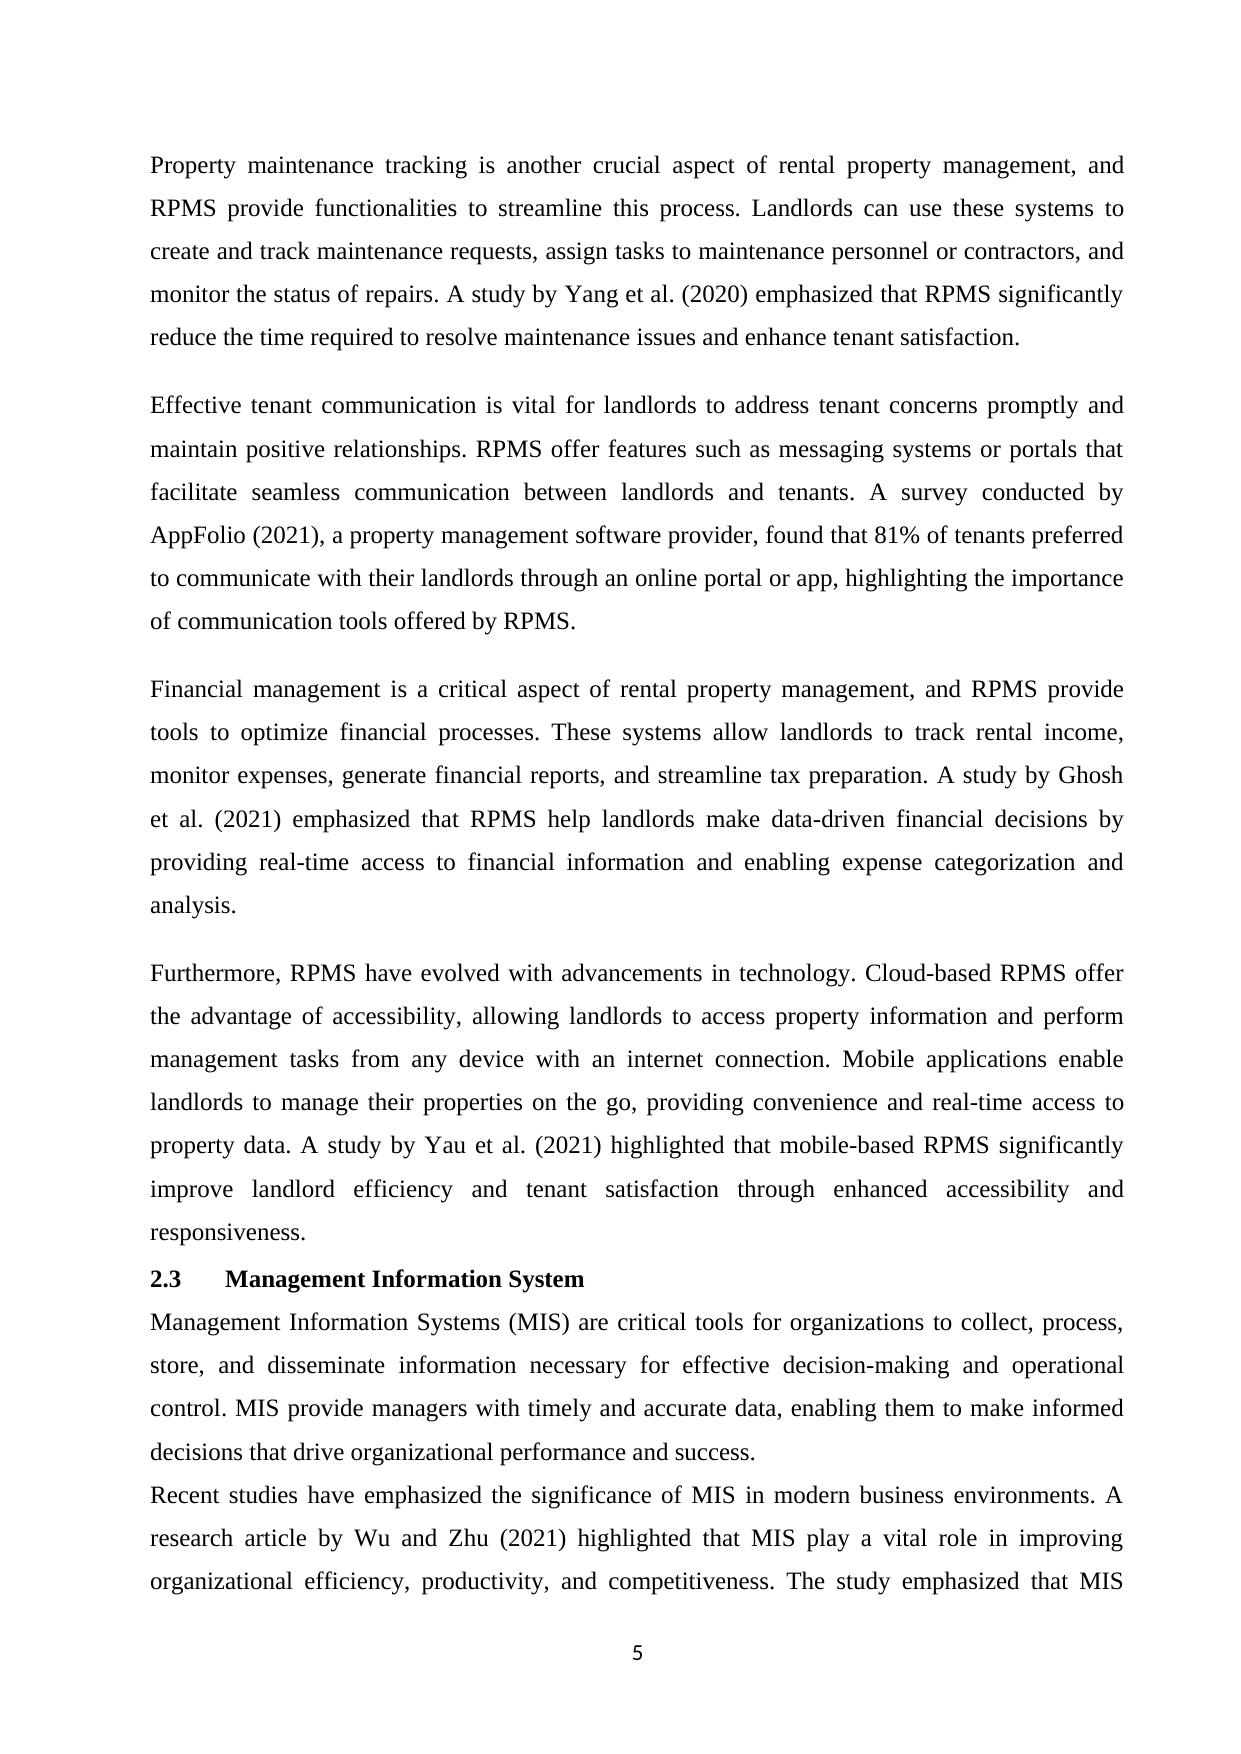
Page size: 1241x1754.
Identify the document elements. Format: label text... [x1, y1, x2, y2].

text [150, 1480, 1125, 1595]
text Property maintenance tracking is another crucial aspect of rental property management, and RPMS provide functionalities to streamline this process. Landlords can use these systems to create and track maintenance requests, assign tasks to maintenance personnel or contractors, and monitor the status of repairs. A study by Yang et al. (2020) emphasized that RPMS significantly reduce the time required to resolve maintenance issues and enhance tenant satisfaction. [150, 150, 1125, 351]
subtitle 2.3 Management Information System [150, 1264, 1125, 1293]
text Management Information Systems (MIS) are critical tools for organizations to collect, process, store, and disseminate information necessary for effective decision-making and operational control. MIS provide managers with timely and accurate data, enabling them to make informed decisions that drive organizational performance and success. [150, 1307, 1125, 1465]
text Effective tenant communication is vital for landlords to address tenant concerns promptly and maintain positive relationships. RPMS offer features such as messaging systems or portals that facilitate seamless communication between landlords and tenants. A survey conducted by AppFolio (2021), a property management software provider, found that 81% of tenants preferred to communicate with their landlords through an online portal or app, highlighting the importance of communication tools offered by RPMS. [150, 391, 1125, 635]
text Financial management is a critical aspect of rental property management, and RPMS provide tools to optimize financial processes. These systems allow landlords to track rental income, monitor expenses, generate financial reports, and streamline tax preparation. A study by Ghosh et al. (2021) emphasized that RPMS help landlords make data-driven financial decisions by providing real-time access to financial information and enabling expense categorization and analysis. [150, 674, 1125, 919]
text Furthermore, RPMS have evolved with advancements in technology. Cloud-based RPMS offer the advantage of accessibility, allowing landlords to access property information and perform management tasks from any device with an internet connection. Mobile applications enable landlords to manage their properties on the go, providing convenience and real-time access to property data. A study by Yau et al. (2021) highlighted that mobile-based RPMS significantly improve landlord efficiency and tenant satisfaction through enhanced accessibility and responsiveness. [150, 958, 1125, 1246]
